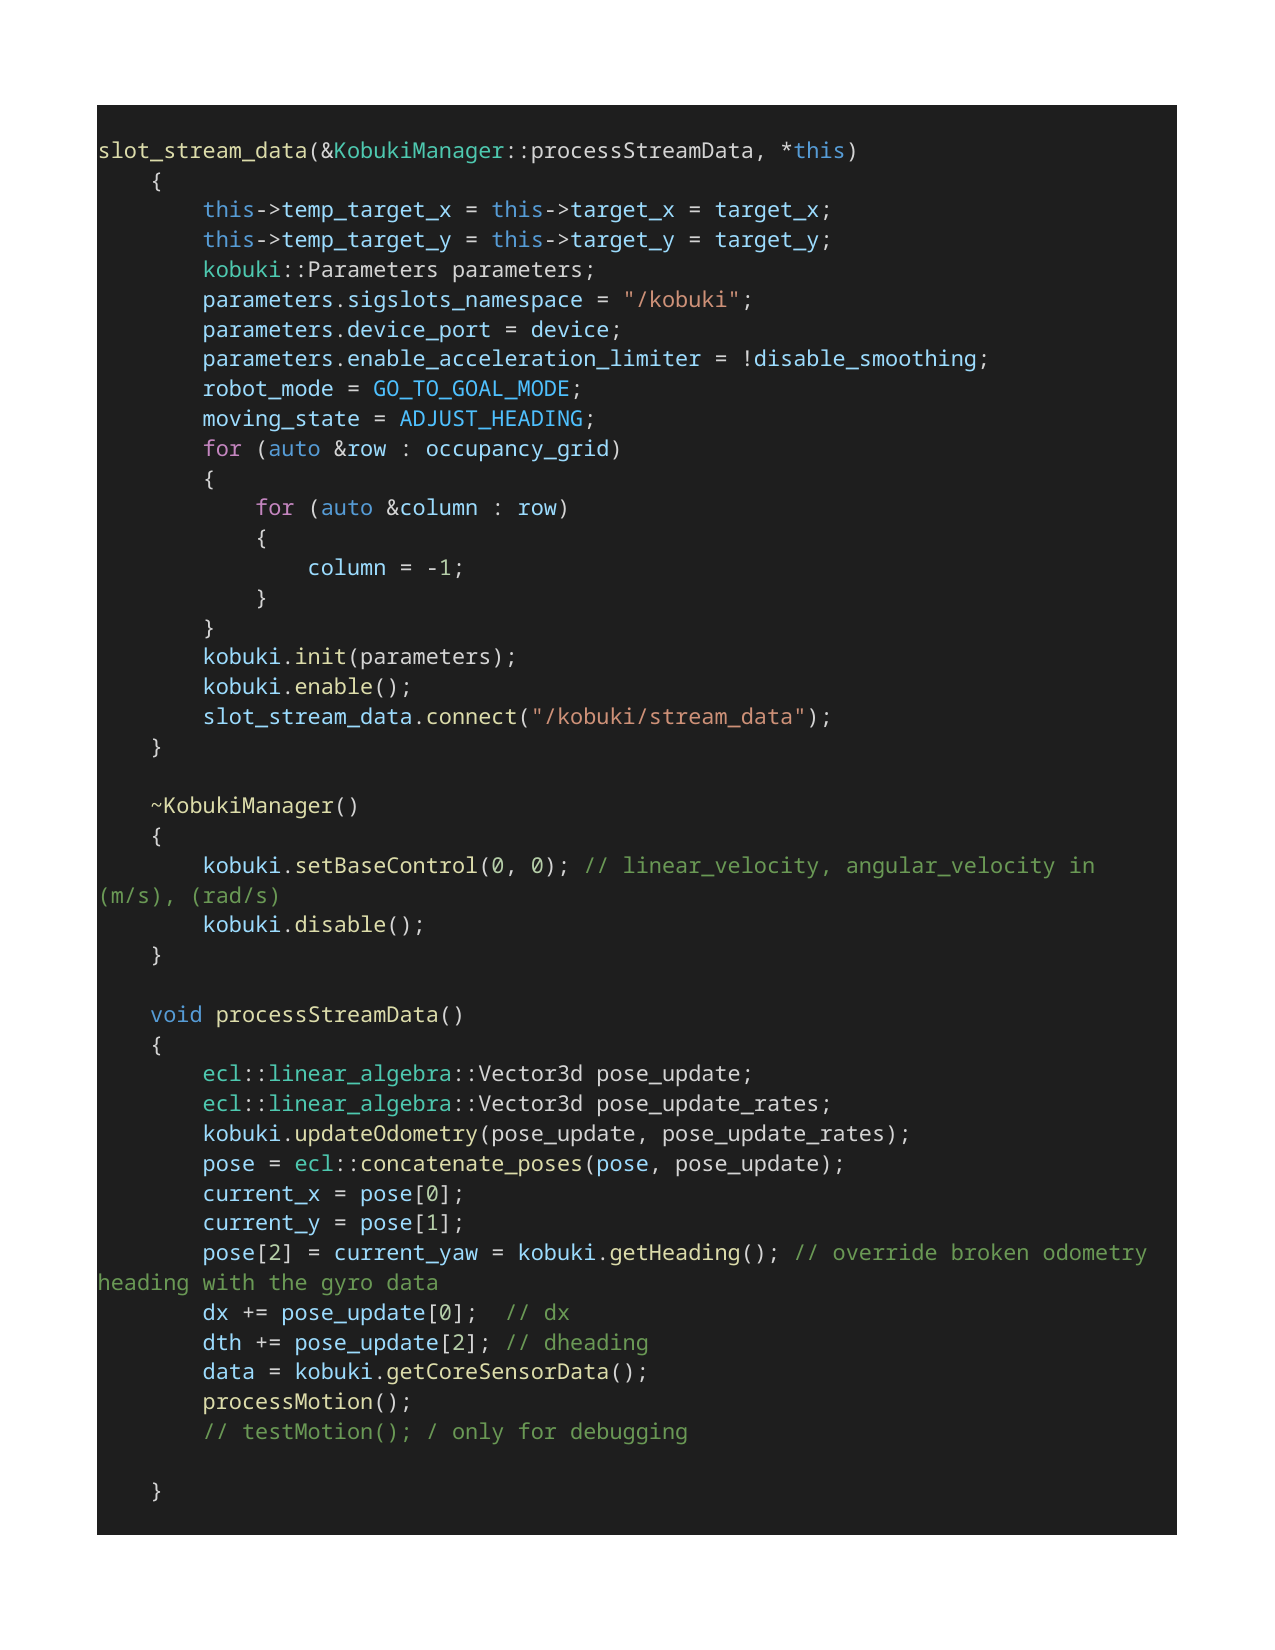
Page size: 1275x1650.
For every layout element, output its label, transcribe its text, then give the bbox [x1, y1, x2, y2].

text this->temp_target_y = this->target_y = target_y; [97, 224, 1177, 254]
text { [97, 522, 1177, 552]
text kobuki.enable(); [97, 671, 1177, 701]
text current_y = pose[1]; [97, 1207, 1177, 1237]
text moving_state = ADJUST_HEADING; [97, 403, 1177, 433]
text { [97, 462, 1177, 492]
text pose[2] = current_yaw = kobuki.getHeading(); // override broken odometry heading with the gyro data [97, 1237, 1177, 1297]
text kobuki.setBaseControl(0, 0); // linear_velocity, angular_velocity in (m/s), (rad/s) [97, 850, 1177, 909]
text data = kobuki.getCoreSensorData(); [97, 1356, 1177, 1386]
text parameters.device_port = device; [97, 313, 1177, 343]
text for (auto &column : row) [97, 492, 1177, 522]
text dth += pose_update[2]; // dheading [97, 1326, 1177, 1356]
text kobuki.init(parameters); [97, 641, 1177, 671]
text ~KobukiManager() [97, 790, 1177, 820]
text kobuki::Parameters parameters; [97, 254, 1177, 284]
text kobuki.disable(); [97, 909, 1177, 939]
text current_x = pose[0]; [97, 1177, 1177, 1207]
text { [97, 164, 1177, 194]
text processMotion(); [97, 1386, 1177, 1416]
text ecl::linear_algebra::Vector3d pose_update_rates; [97, 1088, 1177, 1118]
text } [97, 582, 1177, 611]
text robot_mode = GO_TO_GOAL_MODE; [97, 373, 1177, 403]
text ecl::linear_algebra::Vector3d pose_update; [97, 1058, 1177, 1088]
text parameters.sigslots_namespace = "/kobuki"; [97, 284, 1177, 313]
text pose = ecl::concatenate_poses(pose, pose_update); [97, 1148, 1177, 1177]
text for (auto &row : occupancy_grid) [97, 433, 1177, 462]
text } [97, 1475, 1177, 1505]
text kobuki.updateOdometry(pose_update, pose_update_rates); [97, 1118, 1177, 1148]
text column = -1; [97, 552, 1177, 582]
text } [97, 939, 1177, 969]
text } [97, 731, 1177, 760]
text slot_stream_data(&KobukiManager::processStreamData, *this) [97, 105, 1177, 164]
text } [97, 611, 1177, 641]
text parameters.enable_acceleration_limiter = !disable_smoothing; [97, 343, 1177, 373]
text { [97, 820, 1177, 850]
text this->temp_target_x = this->target_x = target_x; [97, 194, 1177, 224]
text slot_stream_data.connect("/kobuki/stream_data"); [97, 701, 1177, 731]
text // testMotion(); / only for debugging [97, 1416, 1177, 1446]
text void processStreamData() [97, 999, 1177, 1028]
text dx += pose_update[0]; // dx [97, 1297, 1177, 1326]
text { [97, 1028, 1177, 1058]
